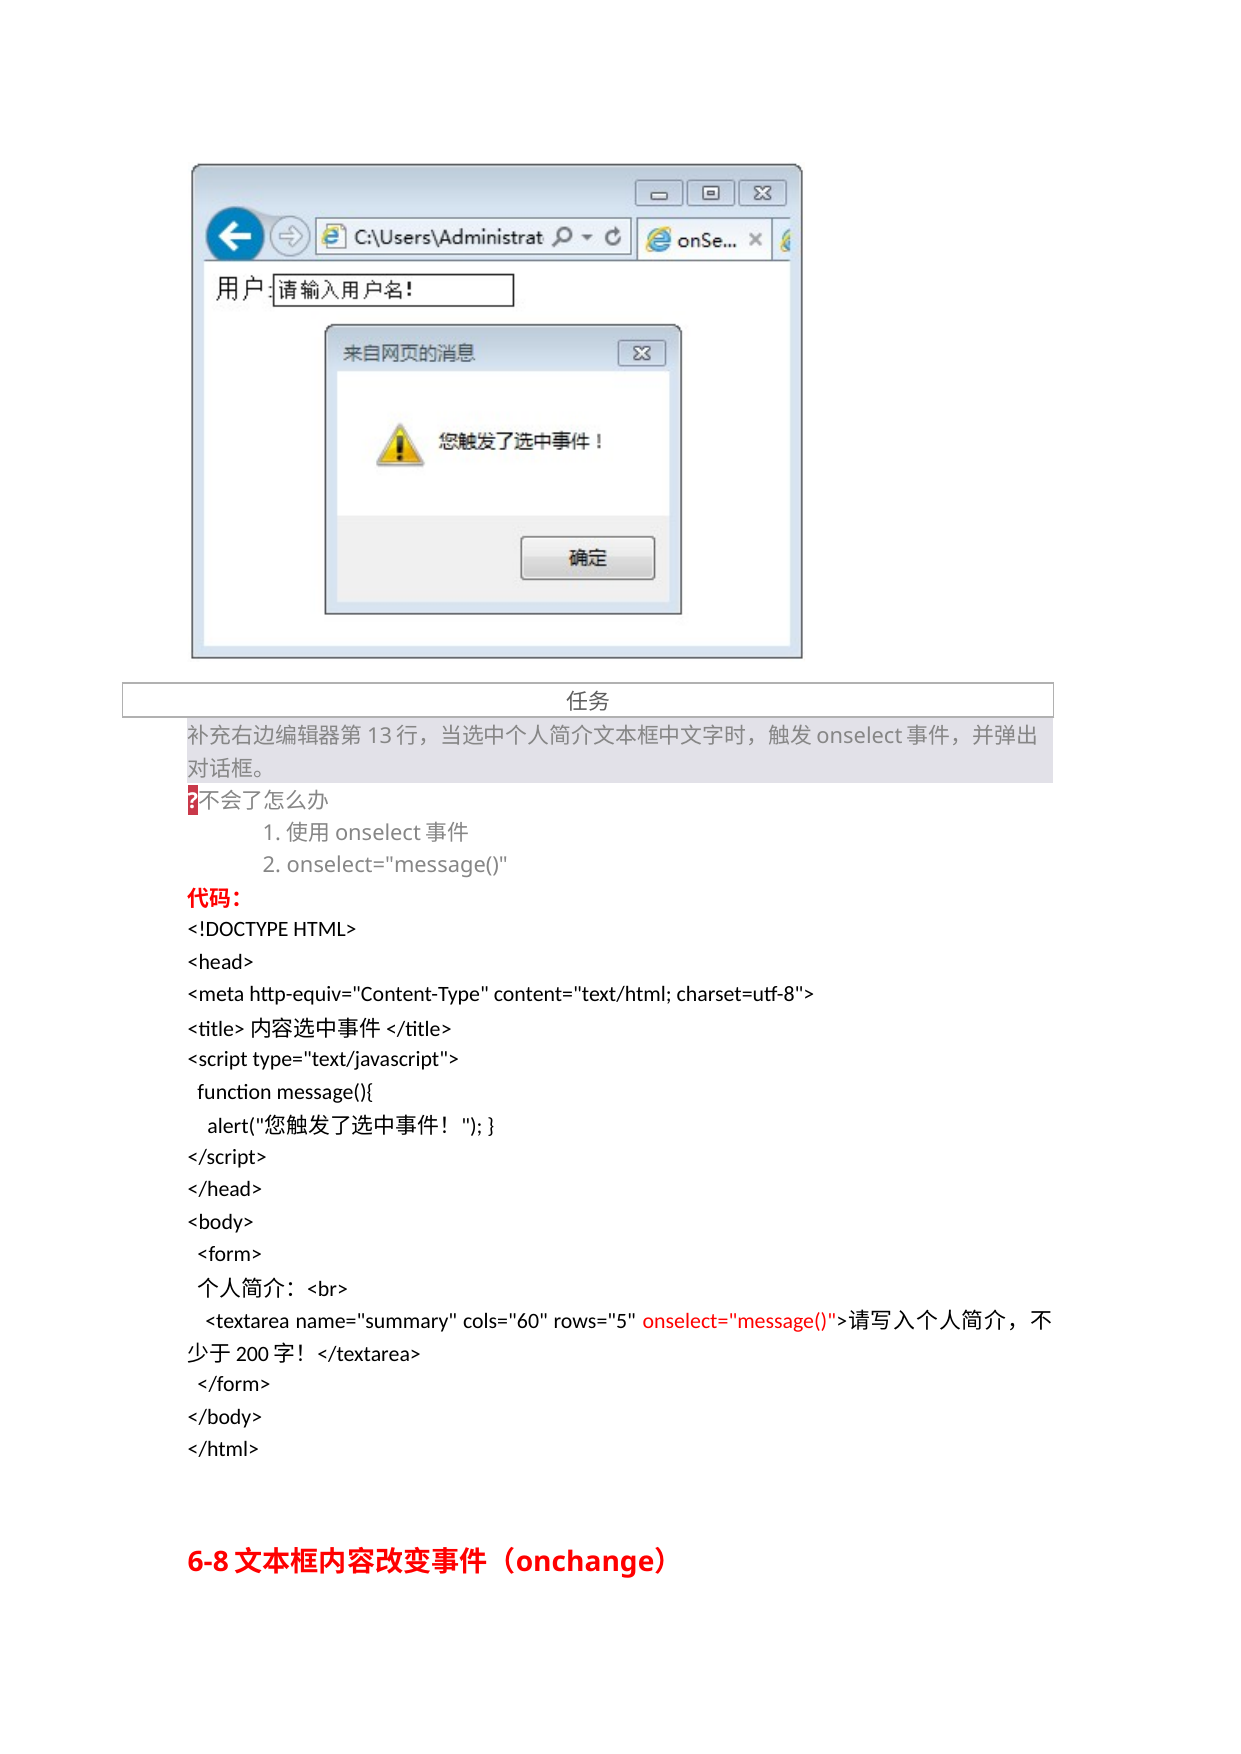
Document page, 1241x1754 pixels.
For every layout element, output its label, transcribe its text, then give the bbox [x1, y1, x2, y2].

text <!DOCTYPE HTML> [187, 913, 1053, 945]
text <script type="text/javascript"> [187, 1043, 1053, 1075]
subtitle 6-8文本框内容改变事件（onchange） [187, 1527, 1053, 1592]
text 个人简介：<br> [187, 1270, 1053, 1303]
text </form> [187, 1368, 1053, 1400]
picture [187, 162, 805, 662]
text </head> [187, 1173, 1053, 1205]
text <form> [187, 1238, 1053, 1270]
text 补充右边编辑器第13行，当选中个人简介文本框中文字时，触发onselect事件，并弹出对话框。 [187, 718, 1053, 783]
text </script> [187, 1140, 1053, 1173]
text 1. 使用onselect事件 [262, 815, 1053, 848]
text 2. onselect="message()" [262, 848, 1053, 880]
text <meta http-equiv="Content-Type" content="text/html; charset=utf-8"> [187, 978, 1053, 1010]
text <head> [187, 945, 1053, 978]
text <textarea name="summary" cols="60" rows="5" onselect="message()">请写入个人简介，不少于200字！</textarea> [187, 1303, 1053, 1368]
text 代码： [187, 880, 1053, 913]
text ?不会了怎么办 [187, 783, 1053, 815]
text </html> [187, 1433, 1053, 1465]
text <title> 内容选中事件 </title> [187, 1010, 1053, 1043]
text </body> [187, 1400, 1053, 1433]
text <body> [187, 1205, 1053, 1238]
text 任务 [123, 684, 1053, 716]
text function message(){ [187, 1075, 1053, 1108]
text alert("您触发了选中事件！"); } [187, 1108, 1053, 1140]
